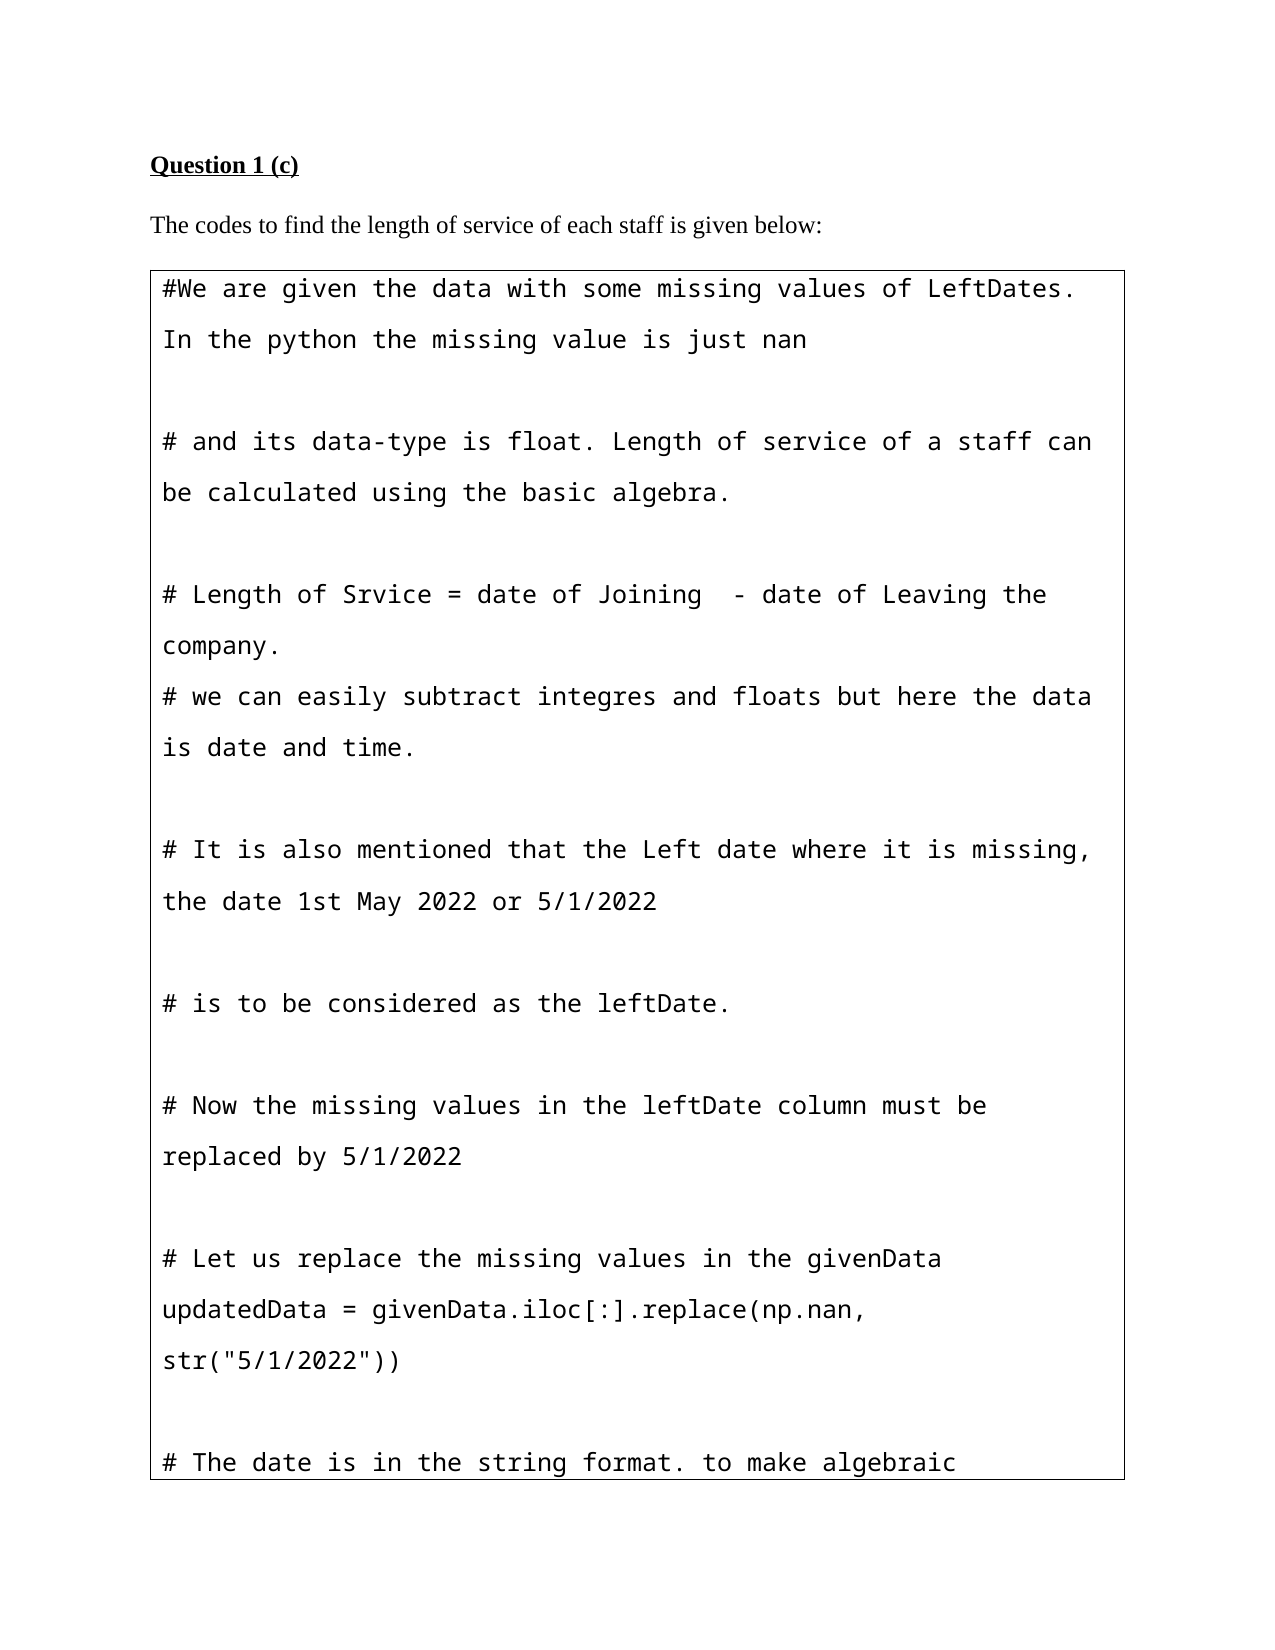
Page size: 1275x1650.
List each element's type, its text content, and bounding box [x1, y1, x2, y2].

text Question 1 (c) [150, 150, 1125, 179]
text The codes to find the length of service of each staff is given below: [150, 210, 1125, 238]
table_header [151, 271, 1124, 1479]
